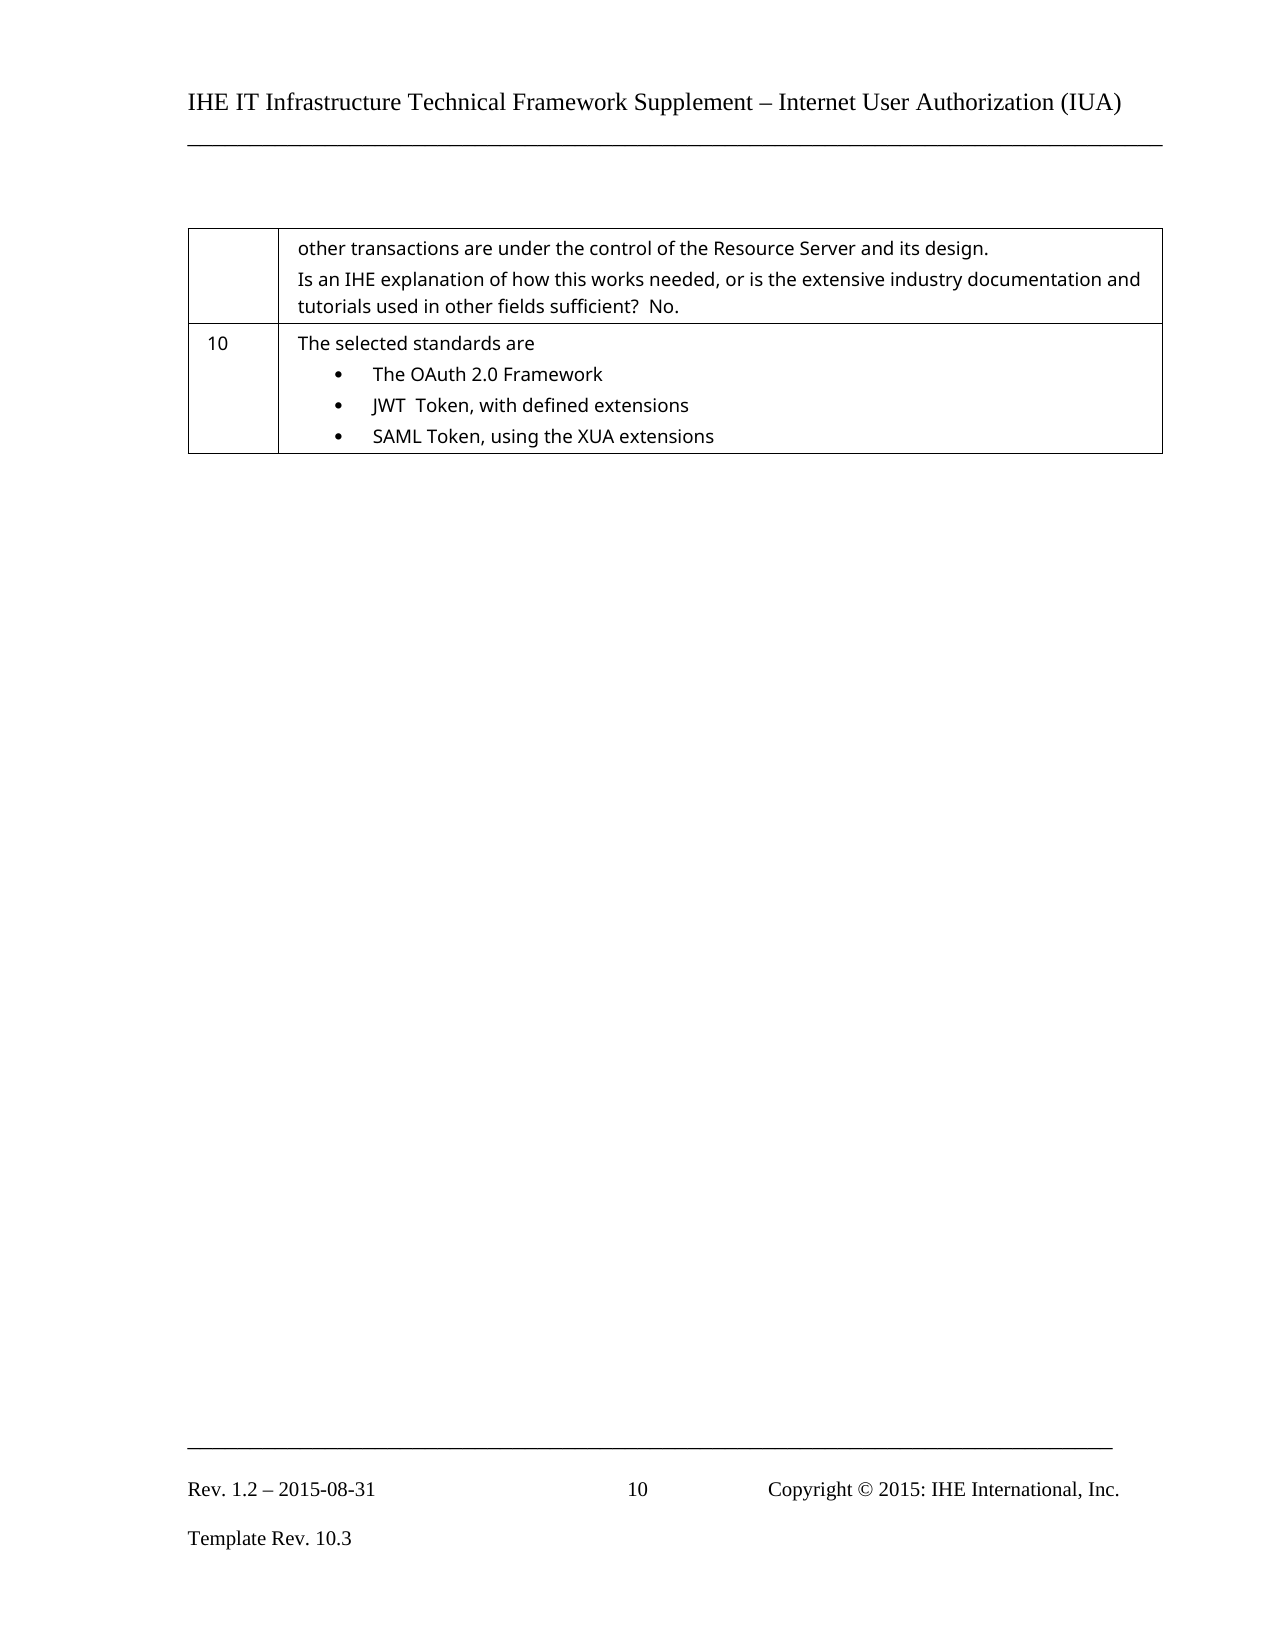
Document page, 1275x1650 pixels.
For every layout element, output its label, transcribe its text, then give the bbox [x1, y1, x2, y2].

table_cell 9 [189, 229, 278, 323]
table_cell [279, 229, 1162, 323]
table_cell 10 [189, 324, 278, 453]
table_cell The selected standards are The OAuth 2.0 Framework JWT Token, with defined extensions SAML Token, using the XUA extensions [279, 324, 1162, 453]
